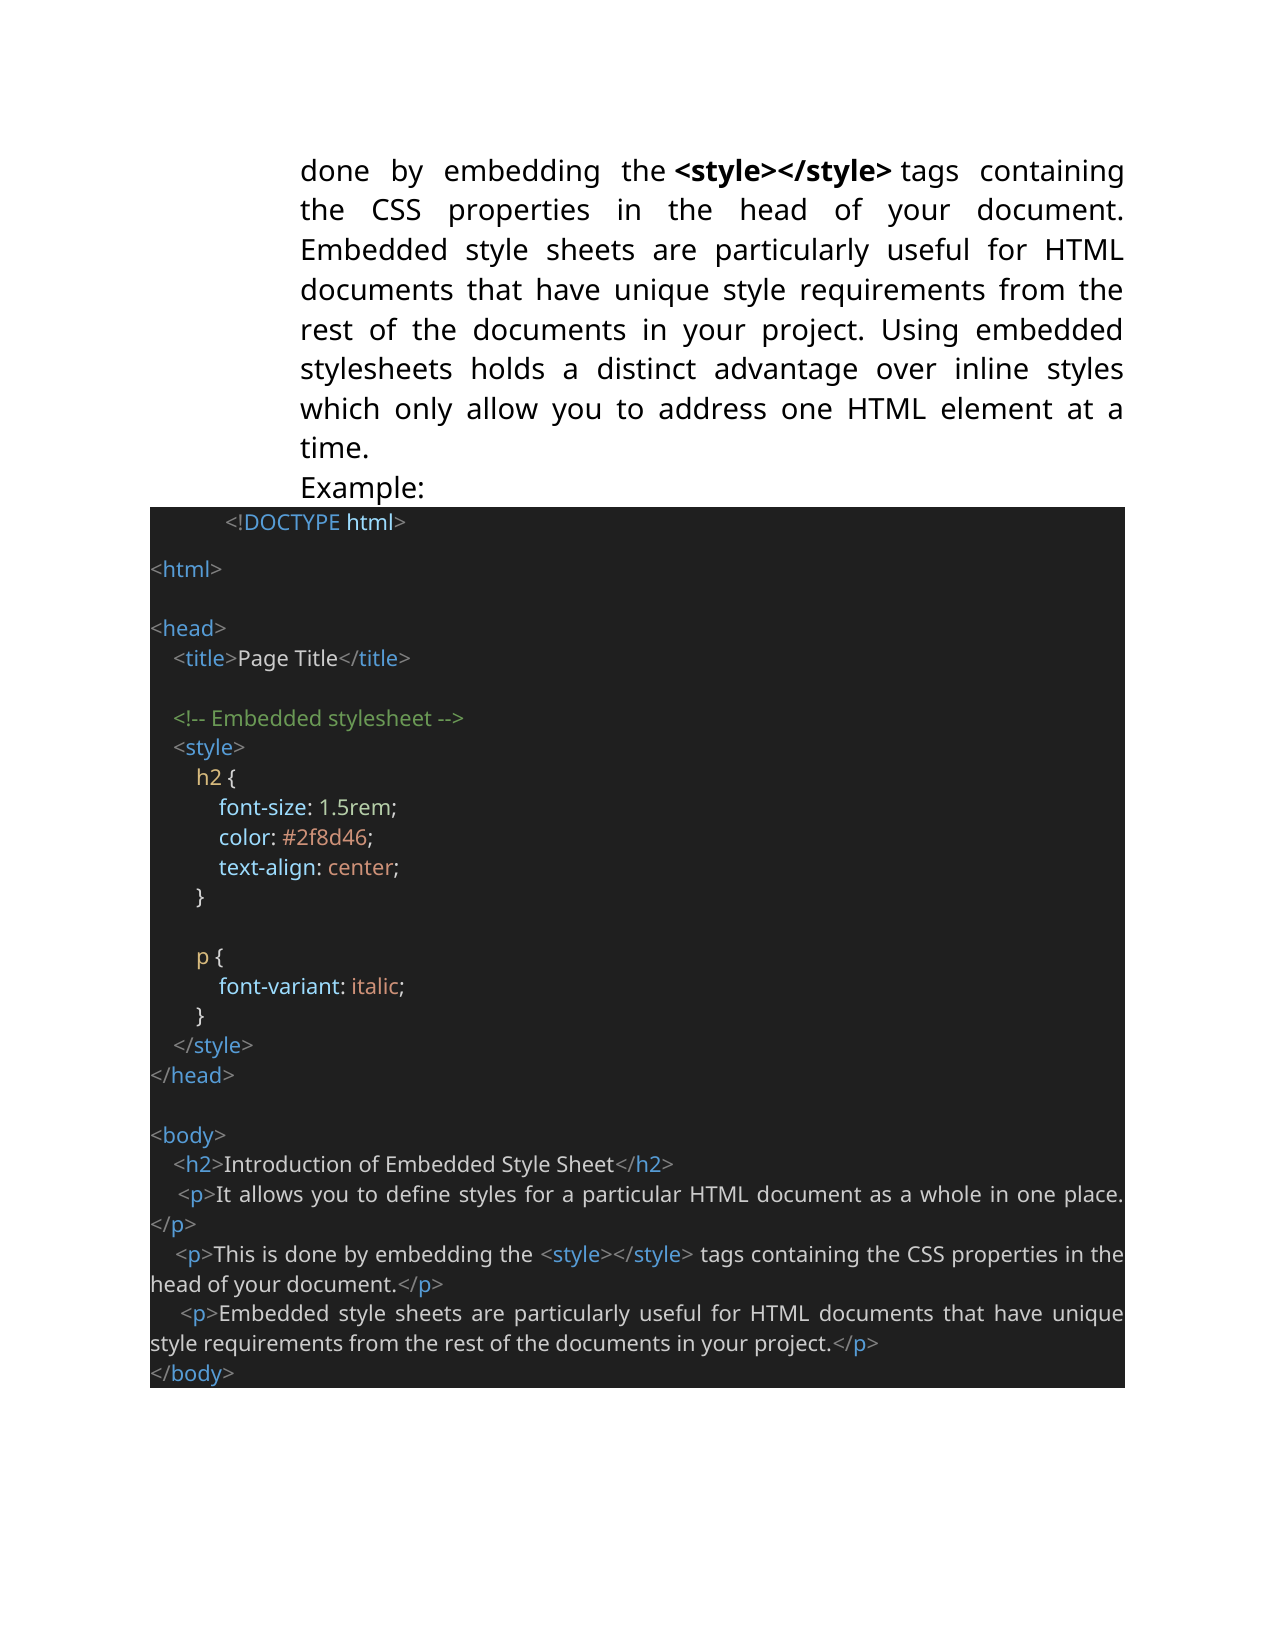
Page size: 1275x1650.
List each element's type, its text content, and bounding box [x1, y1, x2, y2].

text <html> [150, 554, 1125, 583]
text </body> [150, 1358, 1125, 1388]
text <p>It allows you to define styles for a particular HTML document as a whole in one place. </p> [150, 1179, 1125, 1239]
text <title>Page Title</title> [150, 643, 1125, 673]
text } [150, 881, 1125, 911]
text </head> [150, 1060, 1125, 1090]
text <!DOCTYPE html> [150, 507, 1125, 537]
text } [150, 1001, 1125, 1030]
text <p>Embedded style sheets are particularly useful for HTML documents that have unique style requirements from the rest of the documents in your project.</p> [150, 1298, 1125, 1358]
text color: #2f8d46; [150, 822, 1125, 852]
text font-variant: italic; [150, 971, 1125, 1001]
text <head> [150, 613, 1125, 643]
text text-align: center; [150, 852, 1125, 881]
text <body> [150, 1120, 1125, 1149]
text <p>This is done by embedding the <style></style> tags containing the CSS properties in the head of your document.</p> [150, 1239, 1125, 1298]
text font-size: 1.5rem; [150, 792, 1125, 822]
text <style> [150, 732, 1125, 762]
text h2 { [150, 762, 1125, 792]
text <h2>Introduction of Embedded Style Sheet</h2> [150, 1149, 1125, 1179]
text </style> [150, 1030, 1125, 1060]
text <!-- Embedded stylesheet --> [150, 703, 1125, 732]
text Example: [187, 467, 1125, 507]
text p { [150, 941, 1125, 971]
